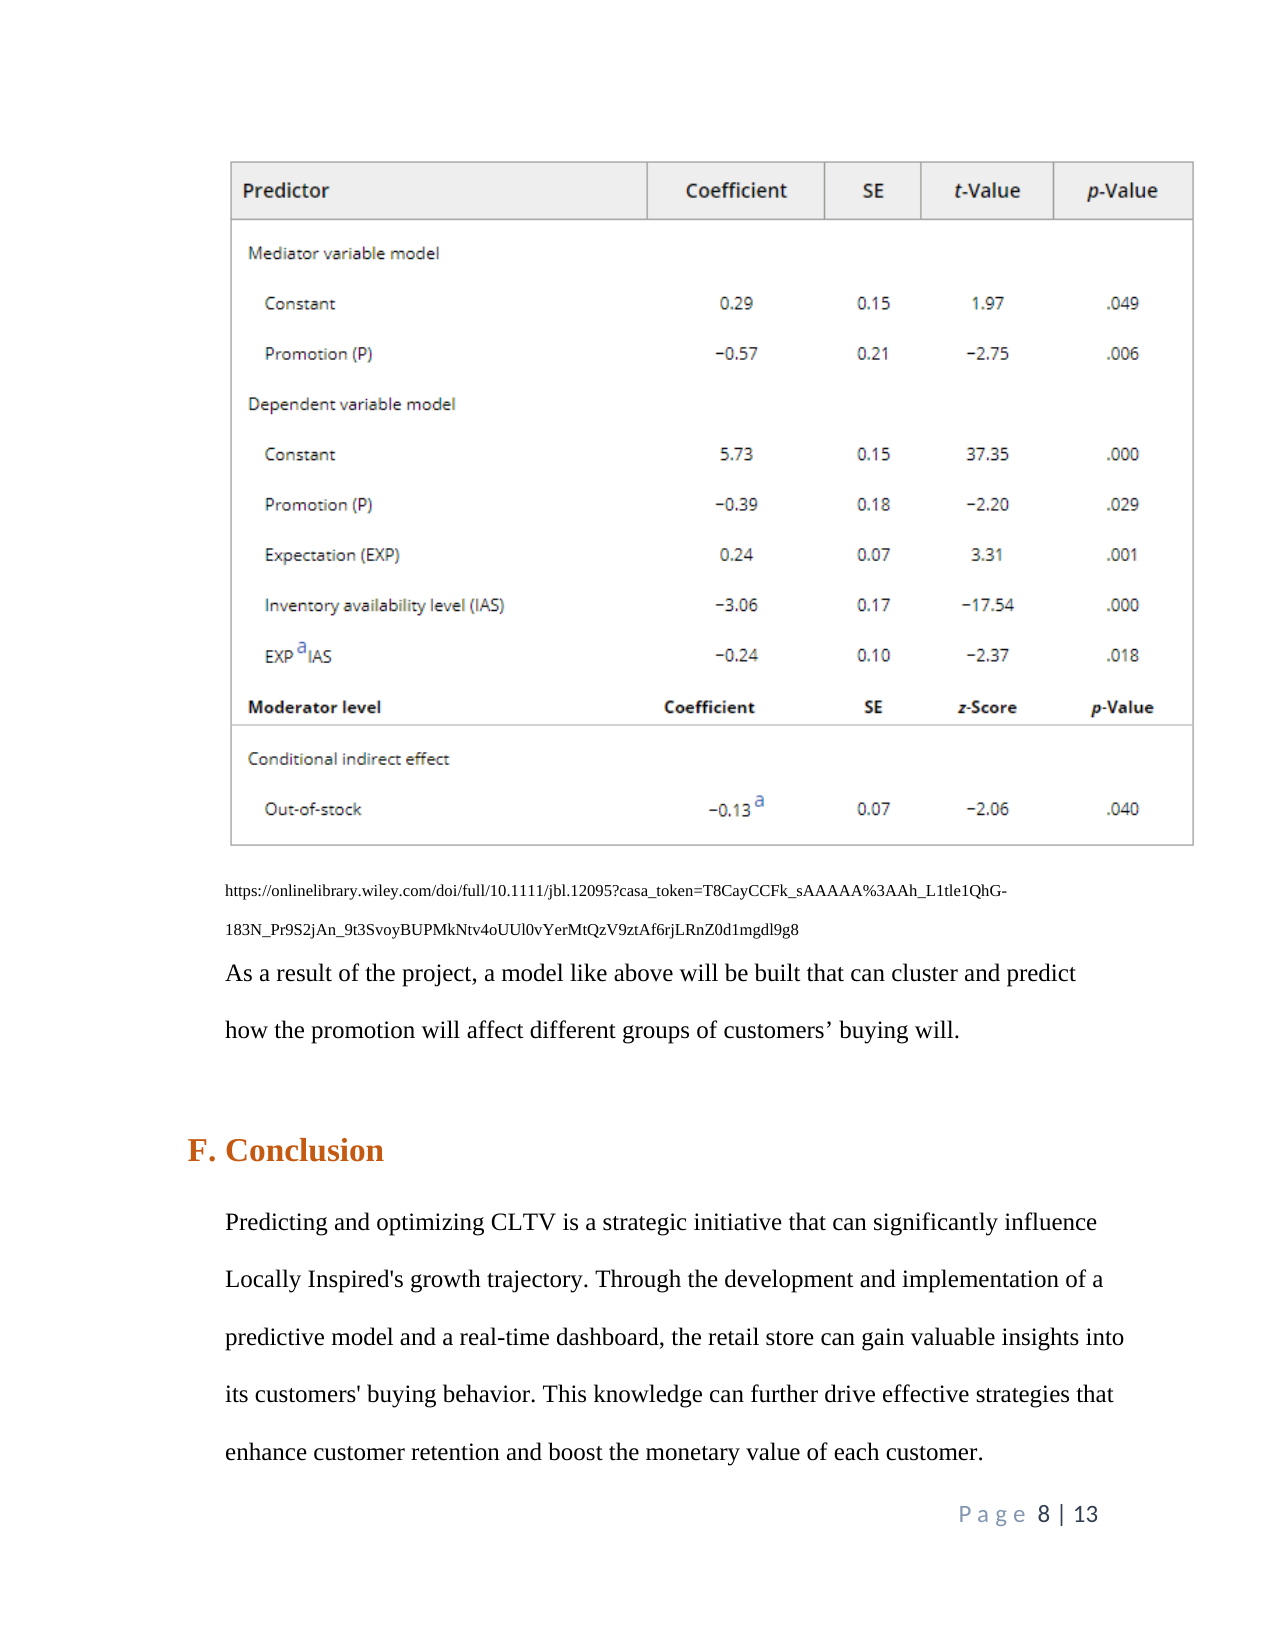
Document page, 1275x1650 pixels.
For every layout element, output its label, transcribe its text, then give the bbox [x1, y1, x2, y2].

list As a result of the project, a model like above will be built that can cluster and predict how the promotion will affect different groups of customers’ buying will. [225, 958, 1125, 1044]
list https://onlinelibrary.wiley.com/doi/full/10.1111/jbl.12095?casa_token=T8CayCCFk_sAAAAA%3AAh_L1tle1QhG-183N_Pr9S2jAn_9t3SvoyBUPMkNtv4oUUl0vYerMtQzV9ztAf6rjLRnZ0d1mgdl9g8 [225, 881, 1125, 938]
list Conclusion [187, 1130, 1125, 1168]
picture [225, 150, 1200, 853]
list Predicting and optimizing CLTV is a strategic initiative that can significantly influence Locally Inspired's growth trajectory. Through the development and implementation of a predictive model and a real-time dashboard, the retail store can gain valuable insights into its customers' buying behavior. This knowledge can further drive effective strategies that enhance customer retention and boost the monetary value of each customer. [225, 1207, 1125, 1466]
